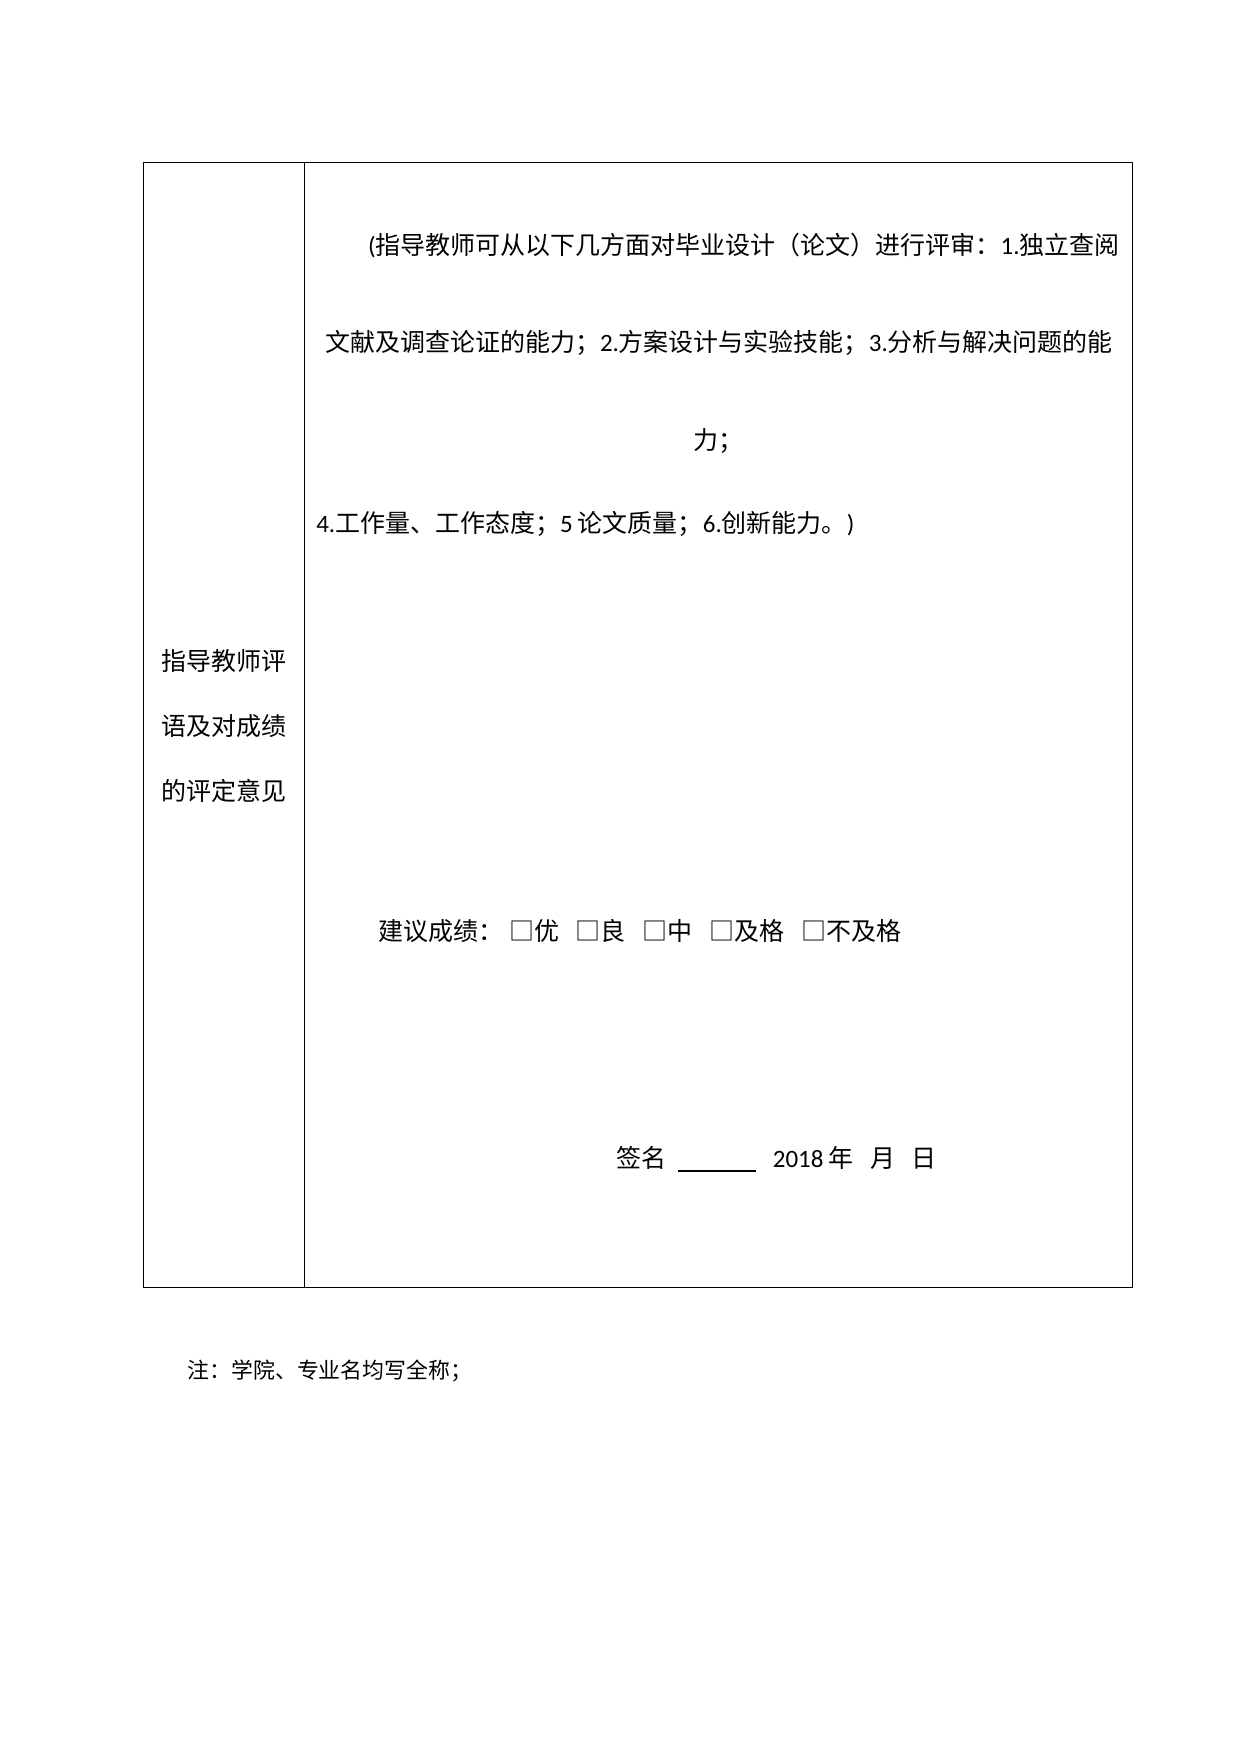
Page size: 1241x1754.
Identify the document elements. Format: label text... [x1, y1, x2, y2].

table_cell (指导教师可从以下几方面对毕业设计（论文）进行评审：1.独立查阅文献及调查论证的能力；2.方案设计与实验技能；3.分析与解决问题的能力； 4.工作量、工作态度；5论文质量；6.创新能力。) 建议成绩： □优 □良 □中 □及格 □不及格 签名 2018年 月 日 [305, 163, 1132, 1287]
table_cell 指导教师评语及对成绩的评定意见 [144, 163, 304, 1287]
text 注：学院、专业名均写全称； [187, 1353, 1053, 1386]
